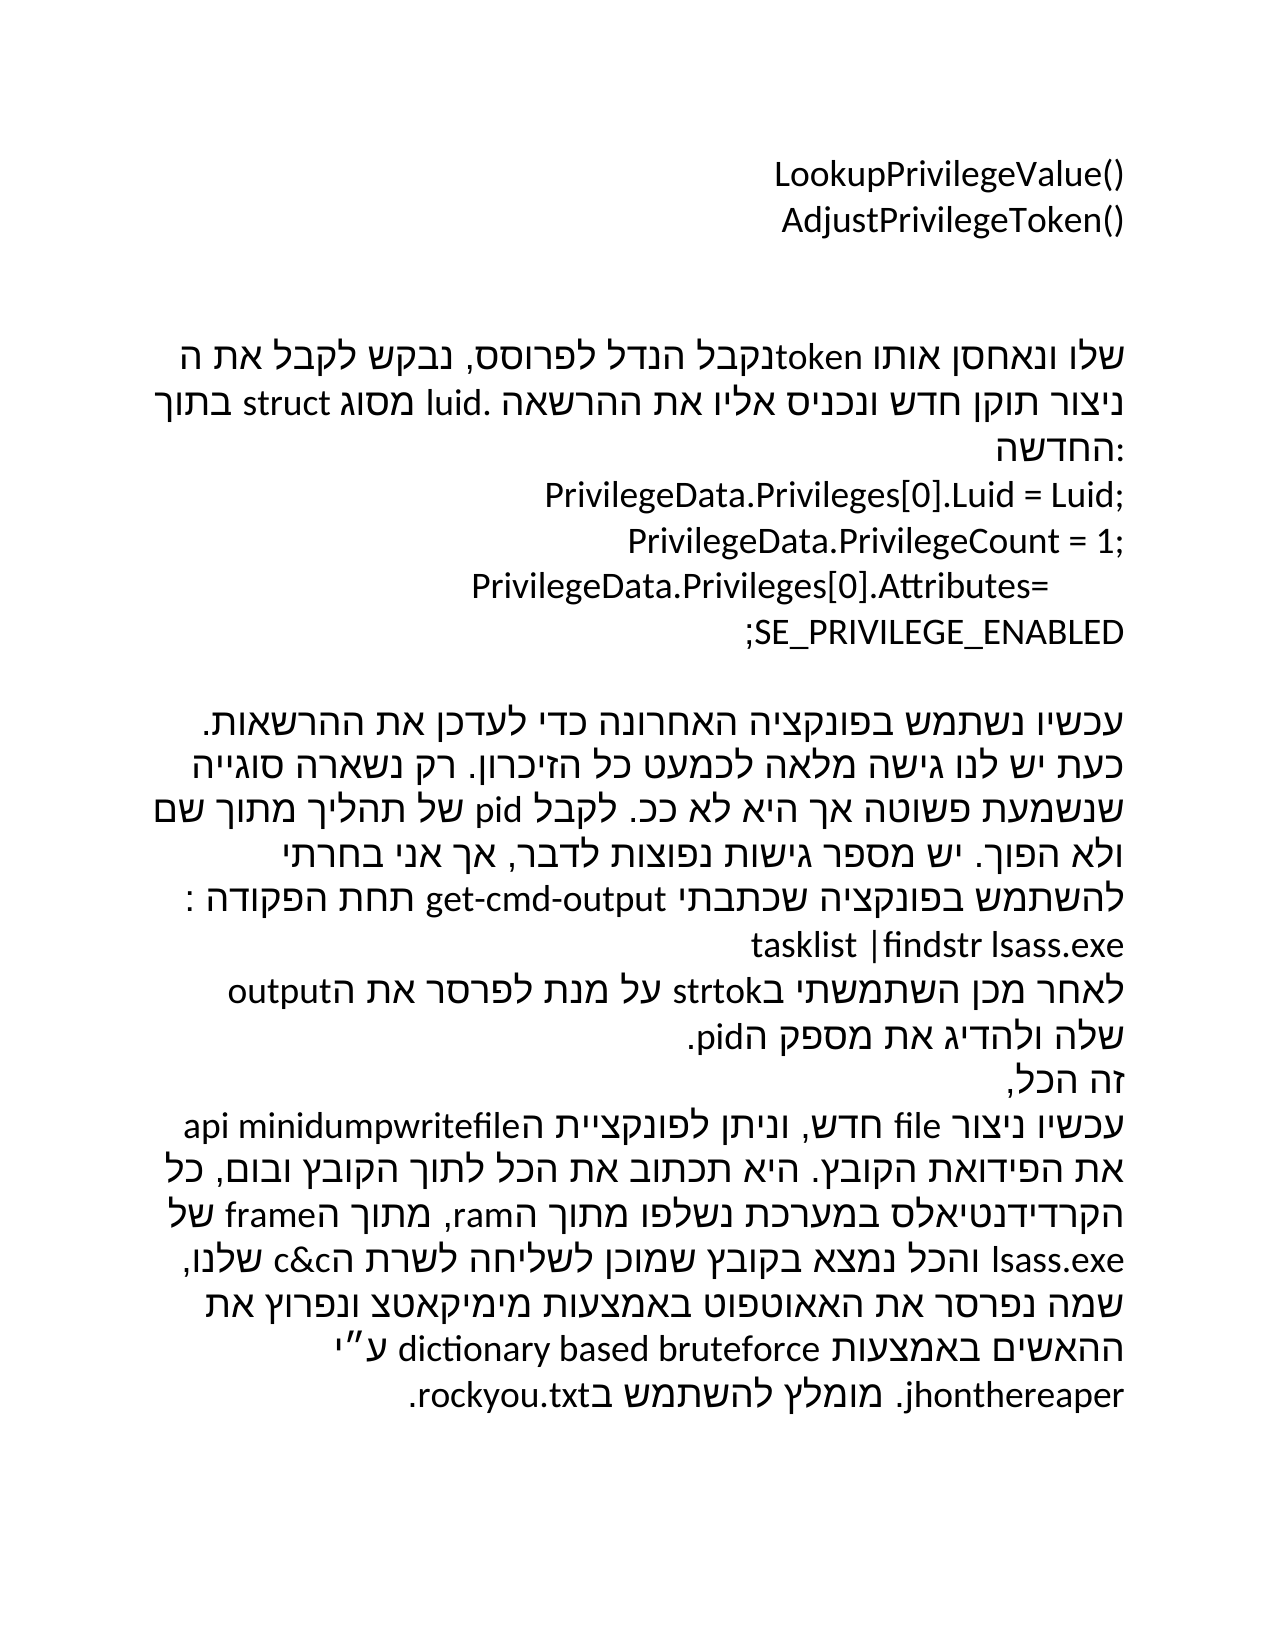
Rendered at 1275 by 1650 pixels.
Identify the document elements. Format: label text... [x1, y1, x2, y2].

text PrivilegeData.Privileges[0].Luid = Luid; [150, 471, 1125, 517]
text לאחר מכן השתמשתי בstrtok על מנת לפרסר את הoutput שלה ולהדיג את מספק הpid. [150, 967, 1125, 1058]
text LookupPrivilegeValue() [150, 150, 1125, 196]
text נקבל הנדל לפרוסס, נבקש לקבל את הtoken שלו ונאחסן אותו בתוך struct מסוג luid. ניצור תוקן חדש ונכניס אליו את ההרשאה החדשה: [150, 333, 1125, 471]
text AdjustPrivilegeToken() [150, 196, 1125, 242]
text כעת יש לנו גישה מלאה לכמעט כל הזיכרון. רק נשארה סוגייה שנשמעת פשוטה אך היא לא ככ. לקבל pid של תהליך מתוך שם ולא הפוך. יש מספר גישות נפוצות לדבר, אך אני בחרתי להשתמש בפונקציה שכתבתי get-cmd-output תחת הפקודה : [150, 743, 1125, 921]
text PrivilegeData.PrivilegeCount = 1; [150, 517, 1125, 562]
text PrivilegeData.Privileges[0].Attributes= SE_PRIVILEGE_ENABLED; [150, 562, 1125, 654]
text עכשיו נשתמש בפונקציה האחרונה כדי לעדכן את ההרשאות. [150, 700, 1125, 743]
text tasklist |findstr lsass.exe [150, 921, 1125, 967]
text עכשיו ניצור file חדש, וניתן לפונקציית הapi minidumpwritefile את הפידואת הקובץ. היא תכתוב את הכל לתוך הקובץ ובום, כל הקרדידנטיאלס במערכת נשלפו מתוך הram, מתוך הframe של lsass.exe והכל נמצא בקובץ שמוכן לשליחה לשרת הc&c שלנו, שמה נפרסר את האאוטפוט באמצעות מימיקאטצ ונפרוץ את ההאשים באמצעות dictionary based bruteforce ע״י jhonthereaper. מומלץ להשתמש בrockyou.txt. [150, 1102, 1125, 1417]
text זה הכל, [150, 1058, 1125, 1102]
